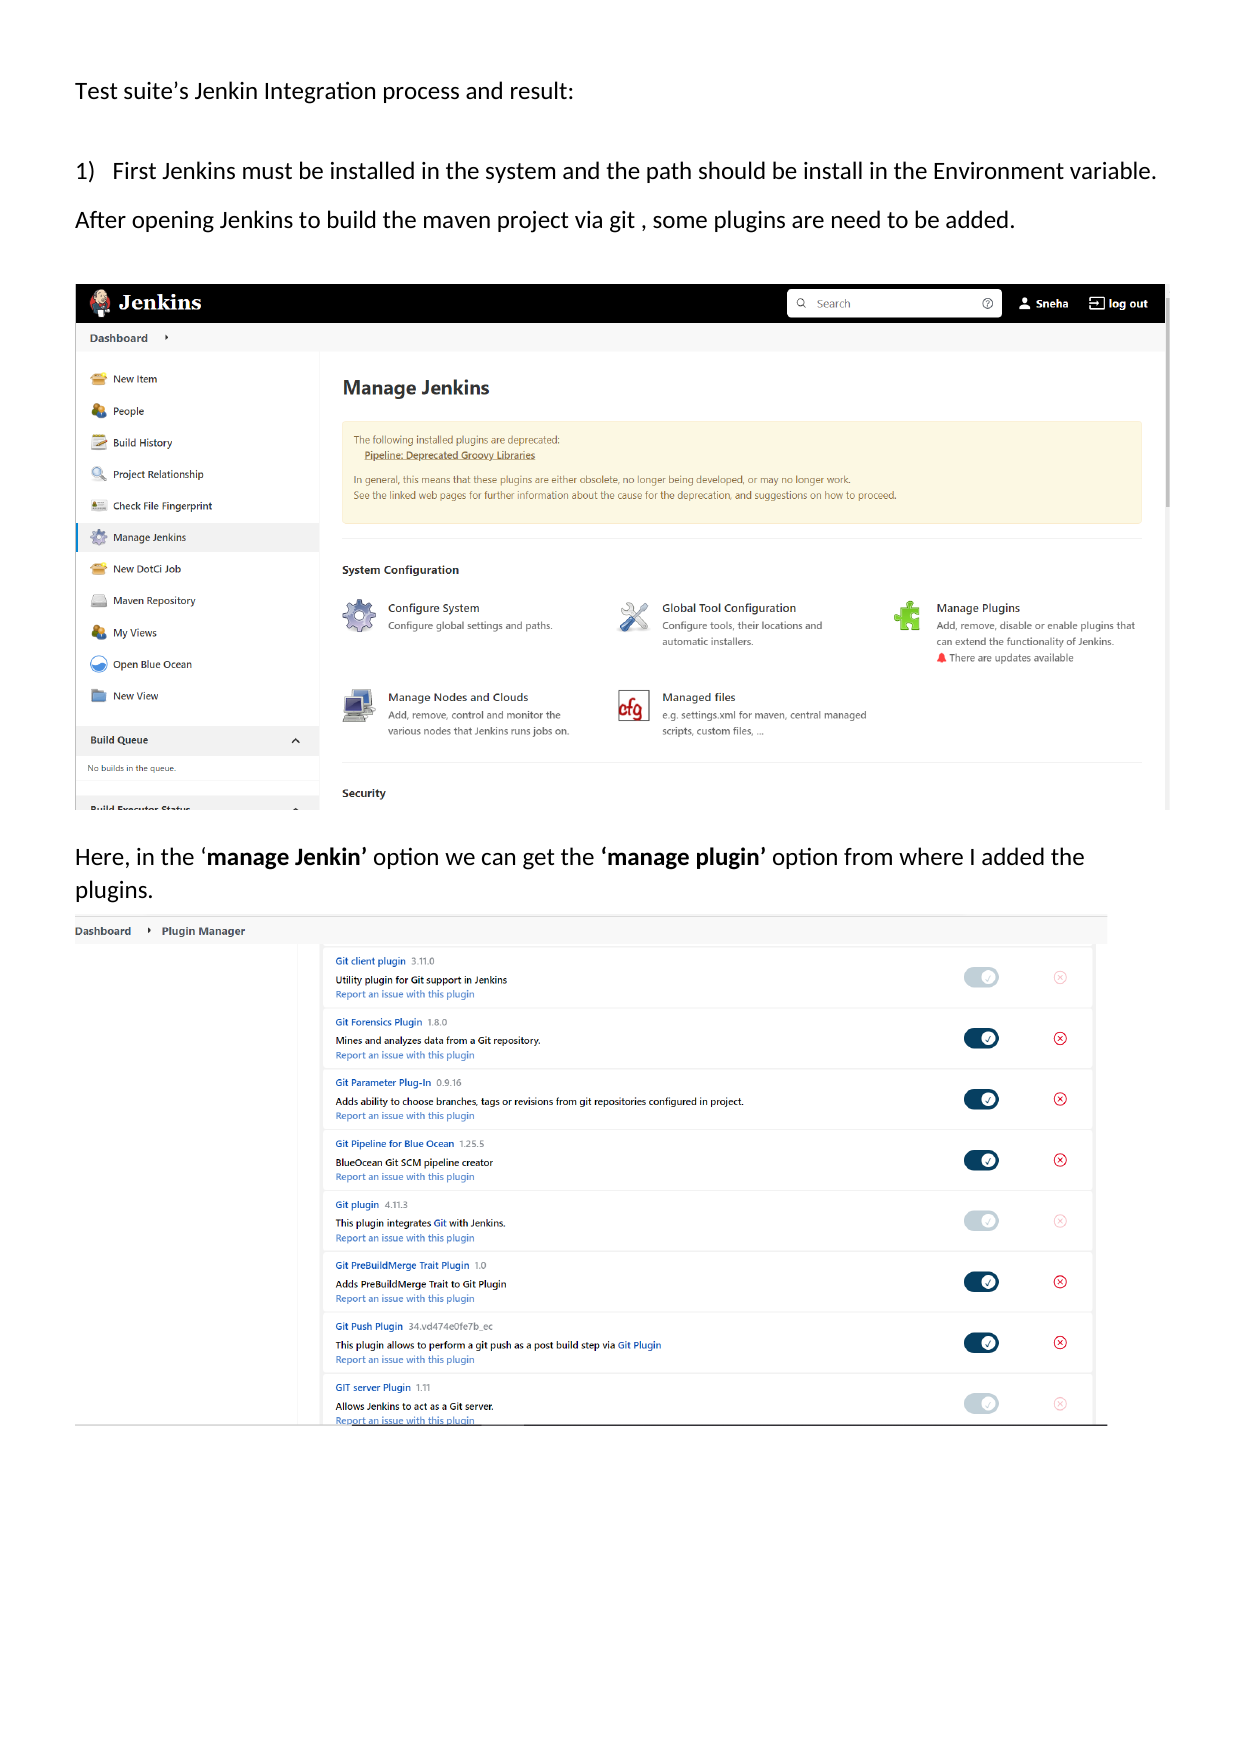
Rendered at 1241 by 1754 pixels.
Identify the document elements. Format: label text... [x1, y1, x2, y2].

text After opening Jenkins to build the maven project via git , some plugins are need to be added. [75, 204, 1165, 235]
text Test suite’s Jenkin Integration process and result: [75, 75, 1165, 106]
list First Jenkins must be installed in the system and the path should be install in the Environment variable. [75, 155, 1165, 185]
list Here, in the ‘manage Jenkin’ option we can get the ‘manage plugin’ option from where I added the plugins. [75, 842, 1165, 905]
picture [75, 914, 1108, 1426]
picture [75, 284, 1170, 810]
